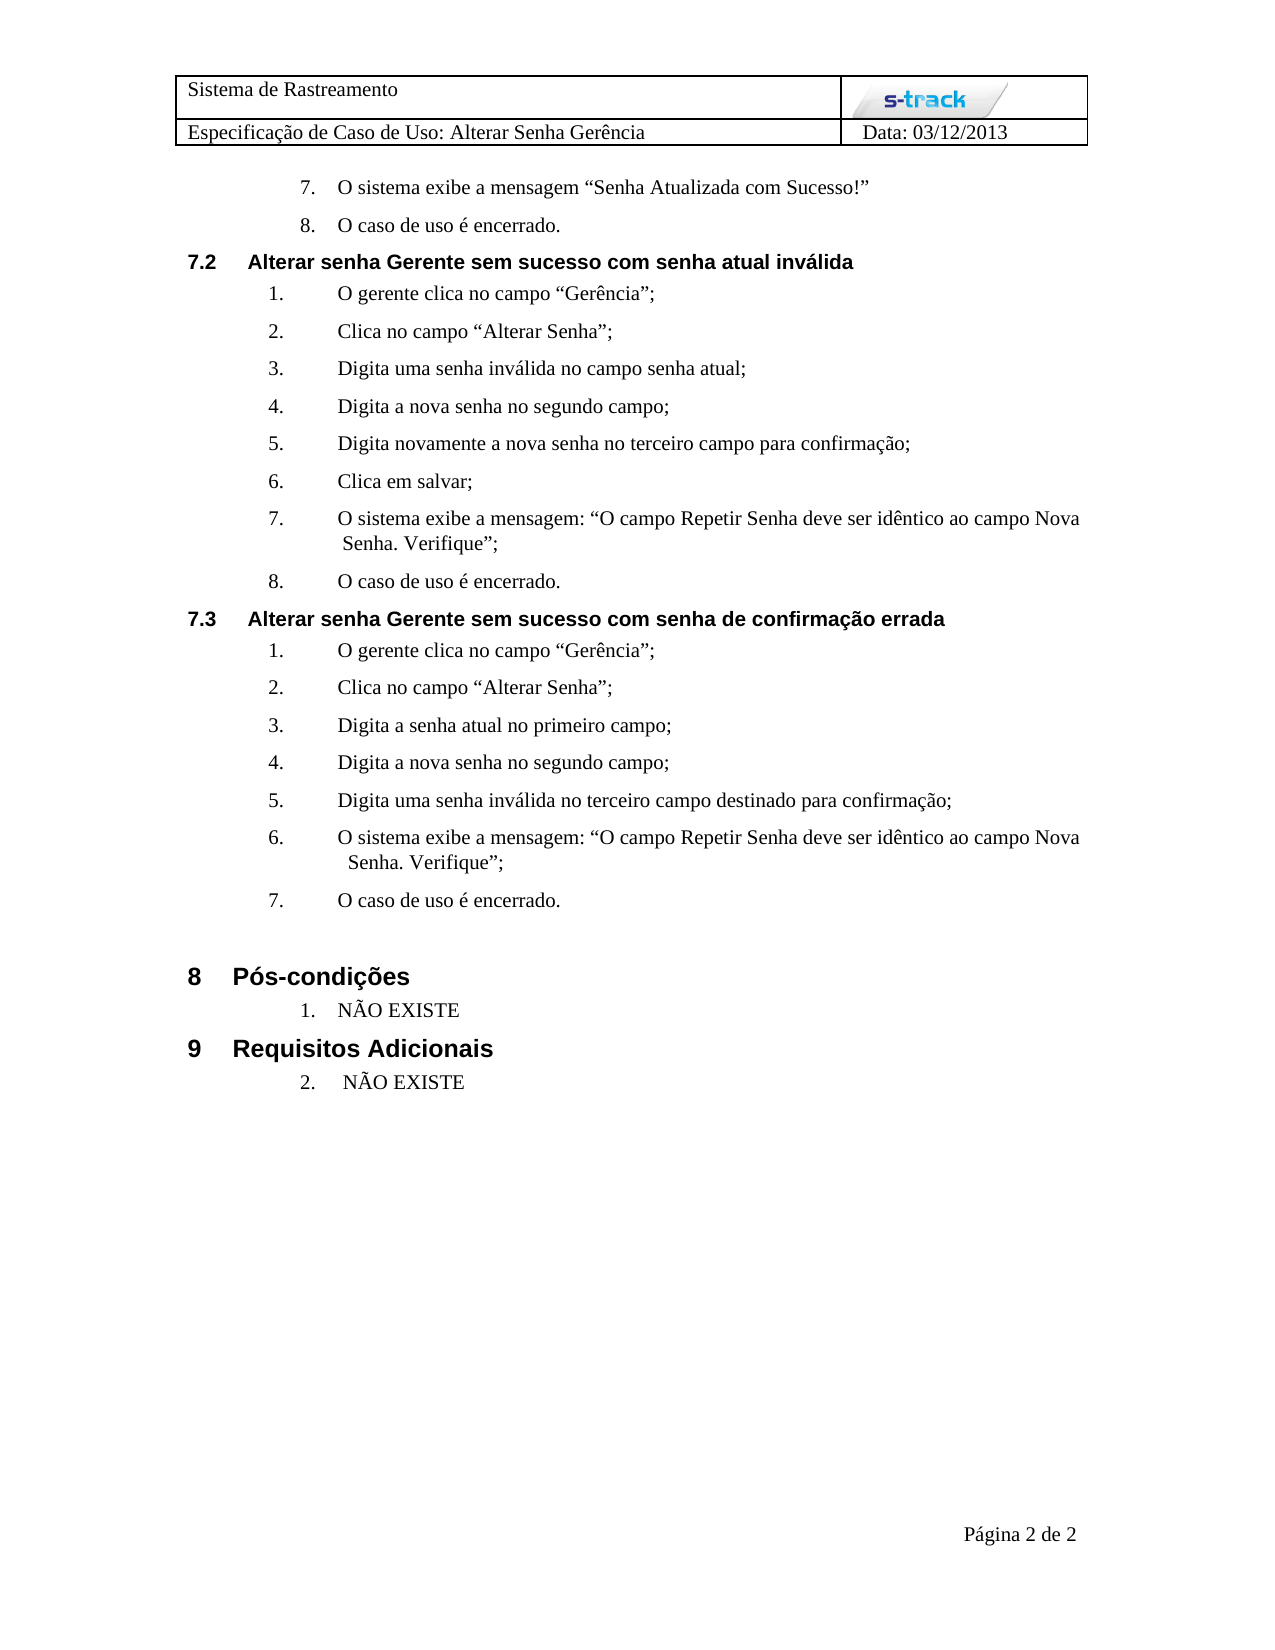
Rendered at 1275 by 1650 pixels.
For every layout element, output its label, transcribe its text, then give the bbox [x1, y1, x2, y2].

list O gerente clica no campo “Gerência”; [262, 637, 1122, 662]
list O caso de uso é encerrado. [300, 212, 1122, 237]
text Senha. Verifique”; [306, 530, 1122, 555]
list O caso de uso é encerrado. [262, 568, 1122, 593]
list NÃO EXISTE [300, 997, 1122, 1022]
list Clica no campo “Alterar Senha”; [262, 318, 1122, 343]
list Clica no campo “Alterar Senha”; [262, 674, 1122, 699]
list O caso de uso é encerrado. [262, 887, 1122, 912]
list Digita novamente a nova senha no terceiro campo para confirmação; [262, 430, 1122, 455]
list O sistema exibe a mensagem “Senha Atualizada com Sucesso!” [300, 174, 1122, 199]
list Digita a nova senha no segundo campo; [262, 749, 1122, 774]
list Digita a nova senha no segundo campo; [262, 393, 1122, 418]
list Clica em salvar; [262, 468, 1122, 493]
list Digita uma senha inválida no terceiro campo destinado para confirmação; [262, 787, 1122, 812]
list Digita uma senha inválida no campo senha atual; [262, 355, 1122, 380]
list O gerente clica no campo “Gerência”; [262, 280, 1122, 305]
subtitle Alterar senha Gerente sem sucesso com senha atual inválida [187, 249, 1122, 274]
list O sistema exibe a mensagem: “O campo Repetir Senha deve ser idêntico ao campo Nova [262, 505, 1122, 530]
subtitle Pós-condições [187, 962, 1122, 990]
list Digita a senha atual no primeiro campo; [262, 712, 1122, 737]
list O sistema exibe a mensagem: “O campo Repetir Senha deve ser idêntico ao campo Nova [262, 824, 1122, 849]
text Senha. Verifique”; [306, 849, 1122, 874]
subtitle Alterar senha Gerente sem sucesso com senha de confirmação errada [187, 605, 1122, 630]
subtitle Requisitos Adicionais [187, 1034, 1122, 1063]
list NÃO EXISTE [300, 1069, 1122, 1094]
picture [852, 80, 1009, 119]
